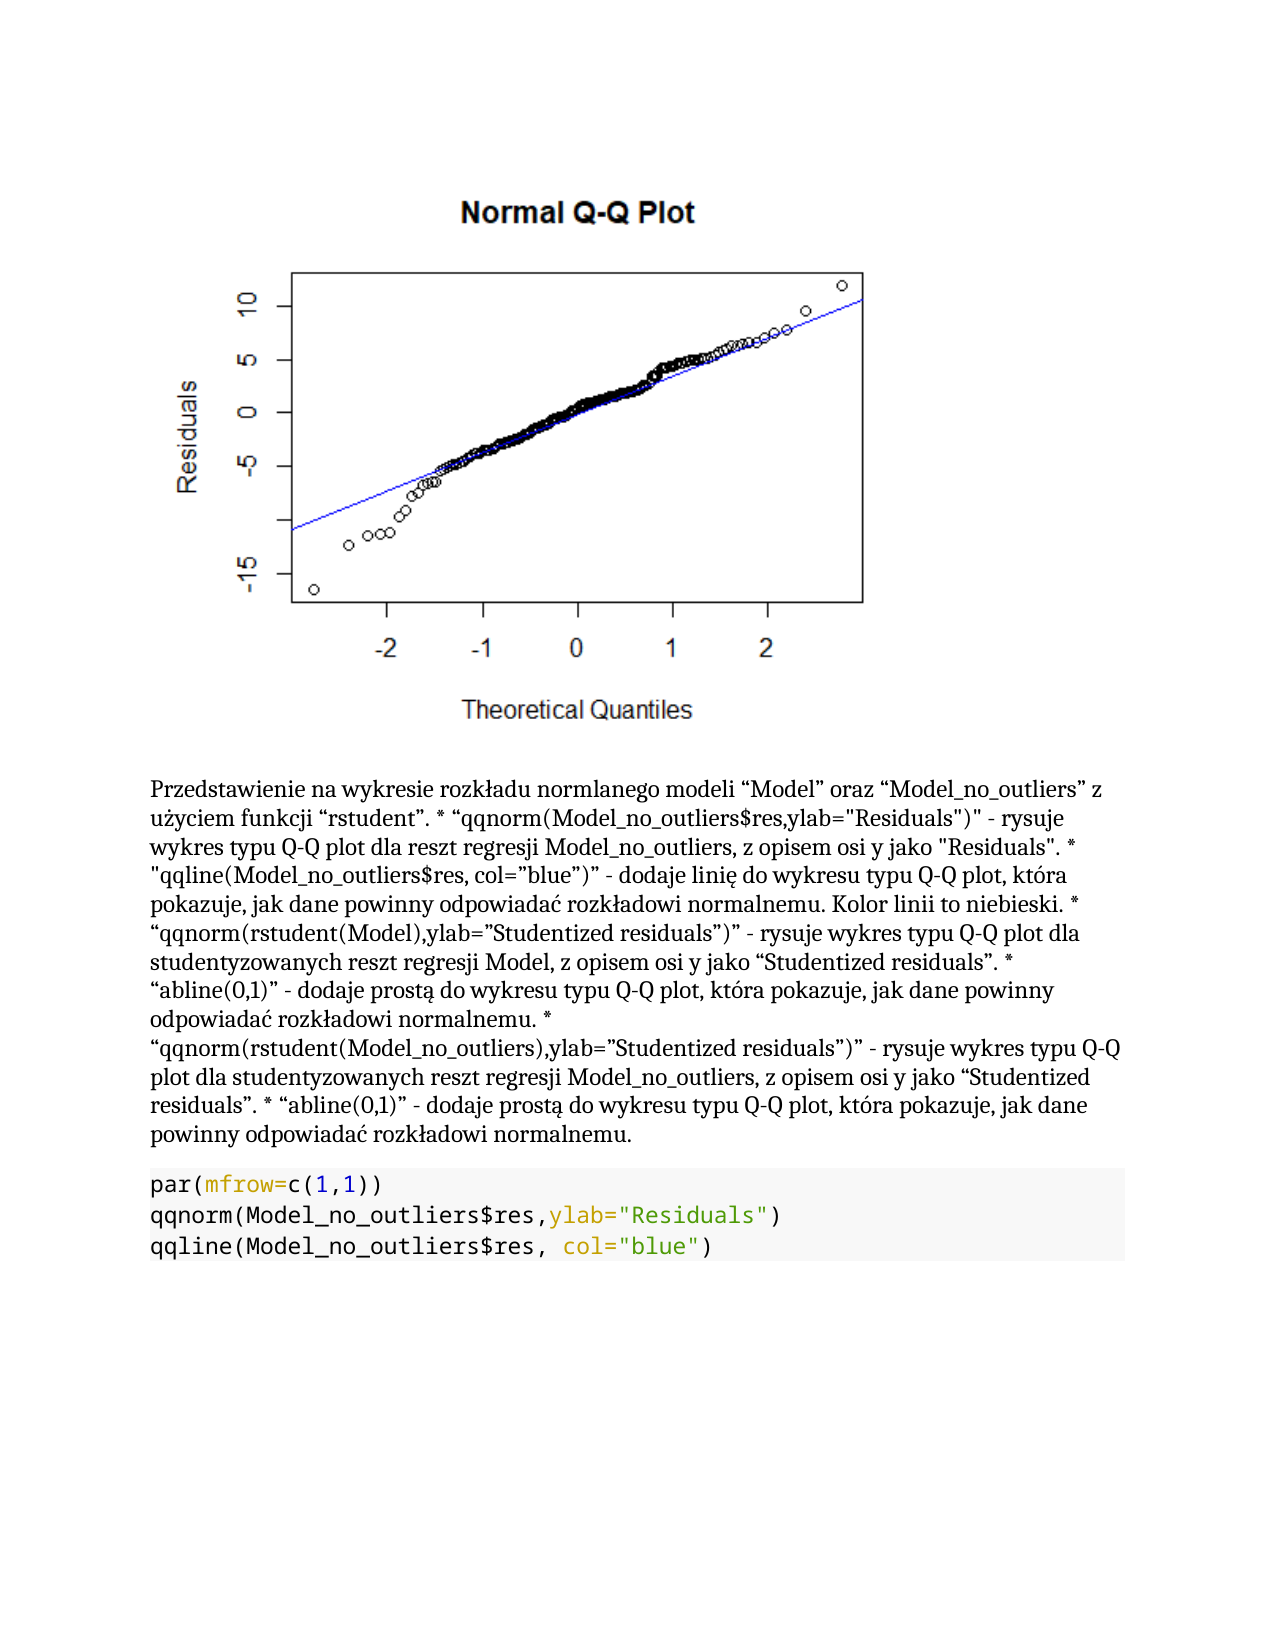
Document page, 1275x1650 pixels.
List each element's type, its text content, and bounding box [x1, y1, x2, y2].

text par(mfrow=c(1,1)) qqnorm(Model_no_outliers$res,ylab="Residuals") qqline(Model_no_outliers$res, col="blue") [384, 1168, 1125, 1261]
picture [168, 150, 927, 757]
text Przedstawienie na wykresie rozkładu normlanego modeli “Model” oraz “Model_no_outliers” z użyciem funkcji “rstudent”. * “qqnorm(Model_no_outliers$res,ylab="Residuals")" - rysuje wykres typu Q-Q plot dla reszt regresji Model_no_outliers, z opisem osi y jako "Residuals". * "qqline(Model_no_outliers$res, col=”blue”)” - dodaje linię do wykresu typu Q-Q plot, która pokazuje, jak dane powinny odpowiadać rozkładowi normalnemu. Kolor linii to niebieski. * “qqnorm(rstudent(Model),ylab=”Studentized residuals”)” - rysuje wykres typu Q-Q plot dla studentyzowanych reszt regresji Model, z opisem osi y jako “Studentized residuals”. * “abline(0,1)” - dodaje prostą do wykresu typu Q-Q plot, która pokazuje, jak dane powinny odpowiadać rozkładowi normalnemu. * “qqnorm(rstudent(Model_no_outliers),ylab=”Studentized residuals”)” - rysuje wykres typu Q-Q plot dla studentyzowanych reszt regresji Model_no_outliers, z opisem osi y jako “Studentized residuals”. * “abline(0,1)” - dodaje prostą do wykresu typu Q-Q plot, która pokazuje, jak dane powinny odpowiadać rozkładowi normalnemu. [150, 775, 1125, 1149]
